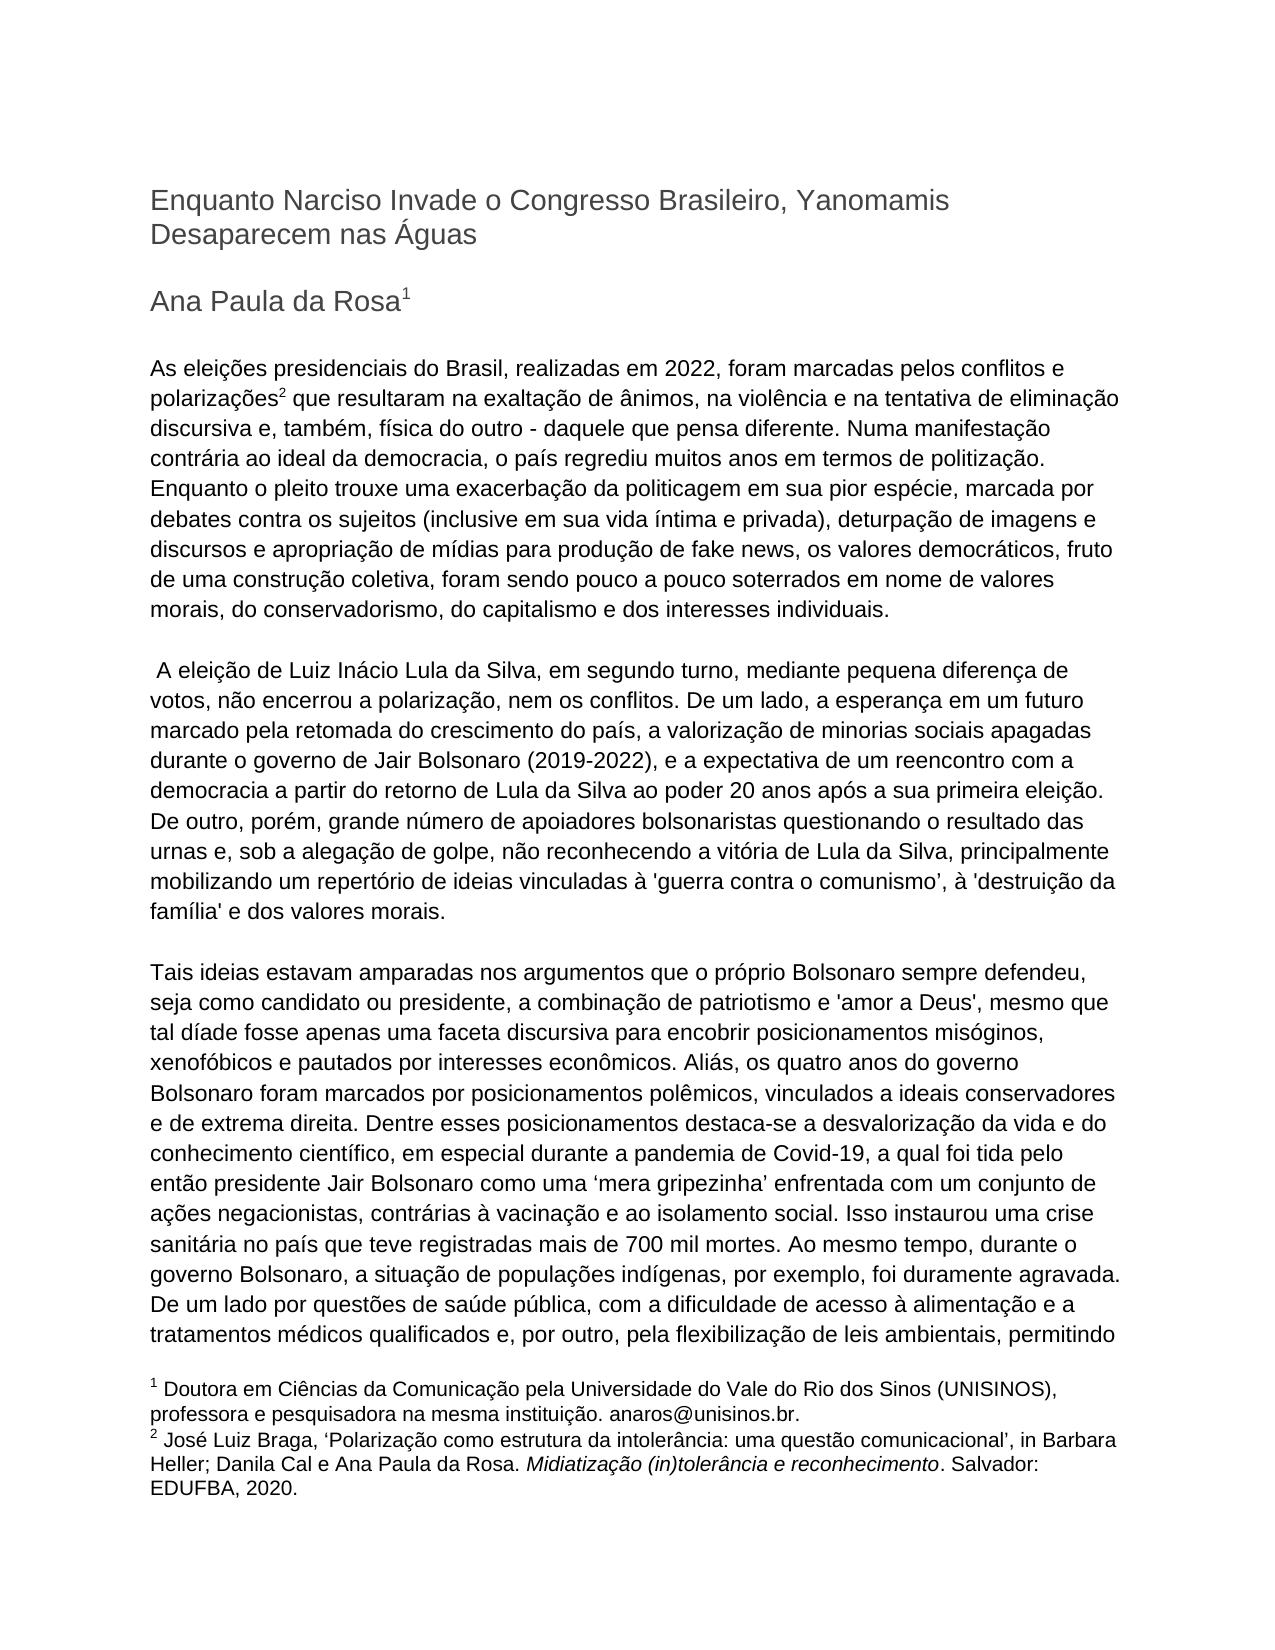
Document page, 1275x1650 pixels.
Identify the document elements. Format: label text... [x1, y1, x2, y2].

subtitle Enquanto Narciso Invade o Congresso Brasileiro, Yanomamis Desaparecem nas Águas Ana Paula da Rosa [150, 183, 1125, 317]
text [150, 959, 1125, 1348]
text As eleições presidenciais do Brasil, realizadas em 2022, foram marcadas pelos conflitos e polarizações que resultaram na exaltação de ânimos, na violência e na tentativa de eliminação discursiva e, também, física do outro - daquele que pensa diferente. Numa manifestação contrária ao ideal da democracia, o país regrediu muitos anos em termos de politização. Enquanto o pleito trouxe uma exacerbação da politicagem em sua pior espécie, marcada por debates contra os sujeitos (inclusive em sua vida íntima e privada), deturpação de imagens e discursos e apropriação de mídias para produção de fake news, os valores democráticos, fruto de uma construção coletiva, foram sendo pouco a pouco soterrados em nome de valores morais, do conservadorismo, do capitalismo e dos interesses individuais. [150, 354, 1125, 623]
text A eleição de Luiz Inácio Lula da Silva, em segundo turno, mediante pequena diferença de votos, não encerrou a polarização, nem os conflitos. De um lado, a esperança em um futuro marcado pela retomada do crescimento do país, a valorização de minorias sociais apagadas durante o governo de Jair Bolsonaro (2019-2022), e a expectativa de um reencontro com a democracia a partir do retorno de Lula da Silva ao poder 20 anos após a sua primeira eleição. De outro, porém, grande número de apoiadores bolsonaristas questionando o resultado das urnas e, sob a alegação de golpe, não reconhecendo a vitória de Lula da Silva, principalmente mobilizando um repertório de ideias vinculadas à 'guerra contra o comunismo’, à 'destruição da família' e dos valores morais. [150, 657, 1125, 925]
